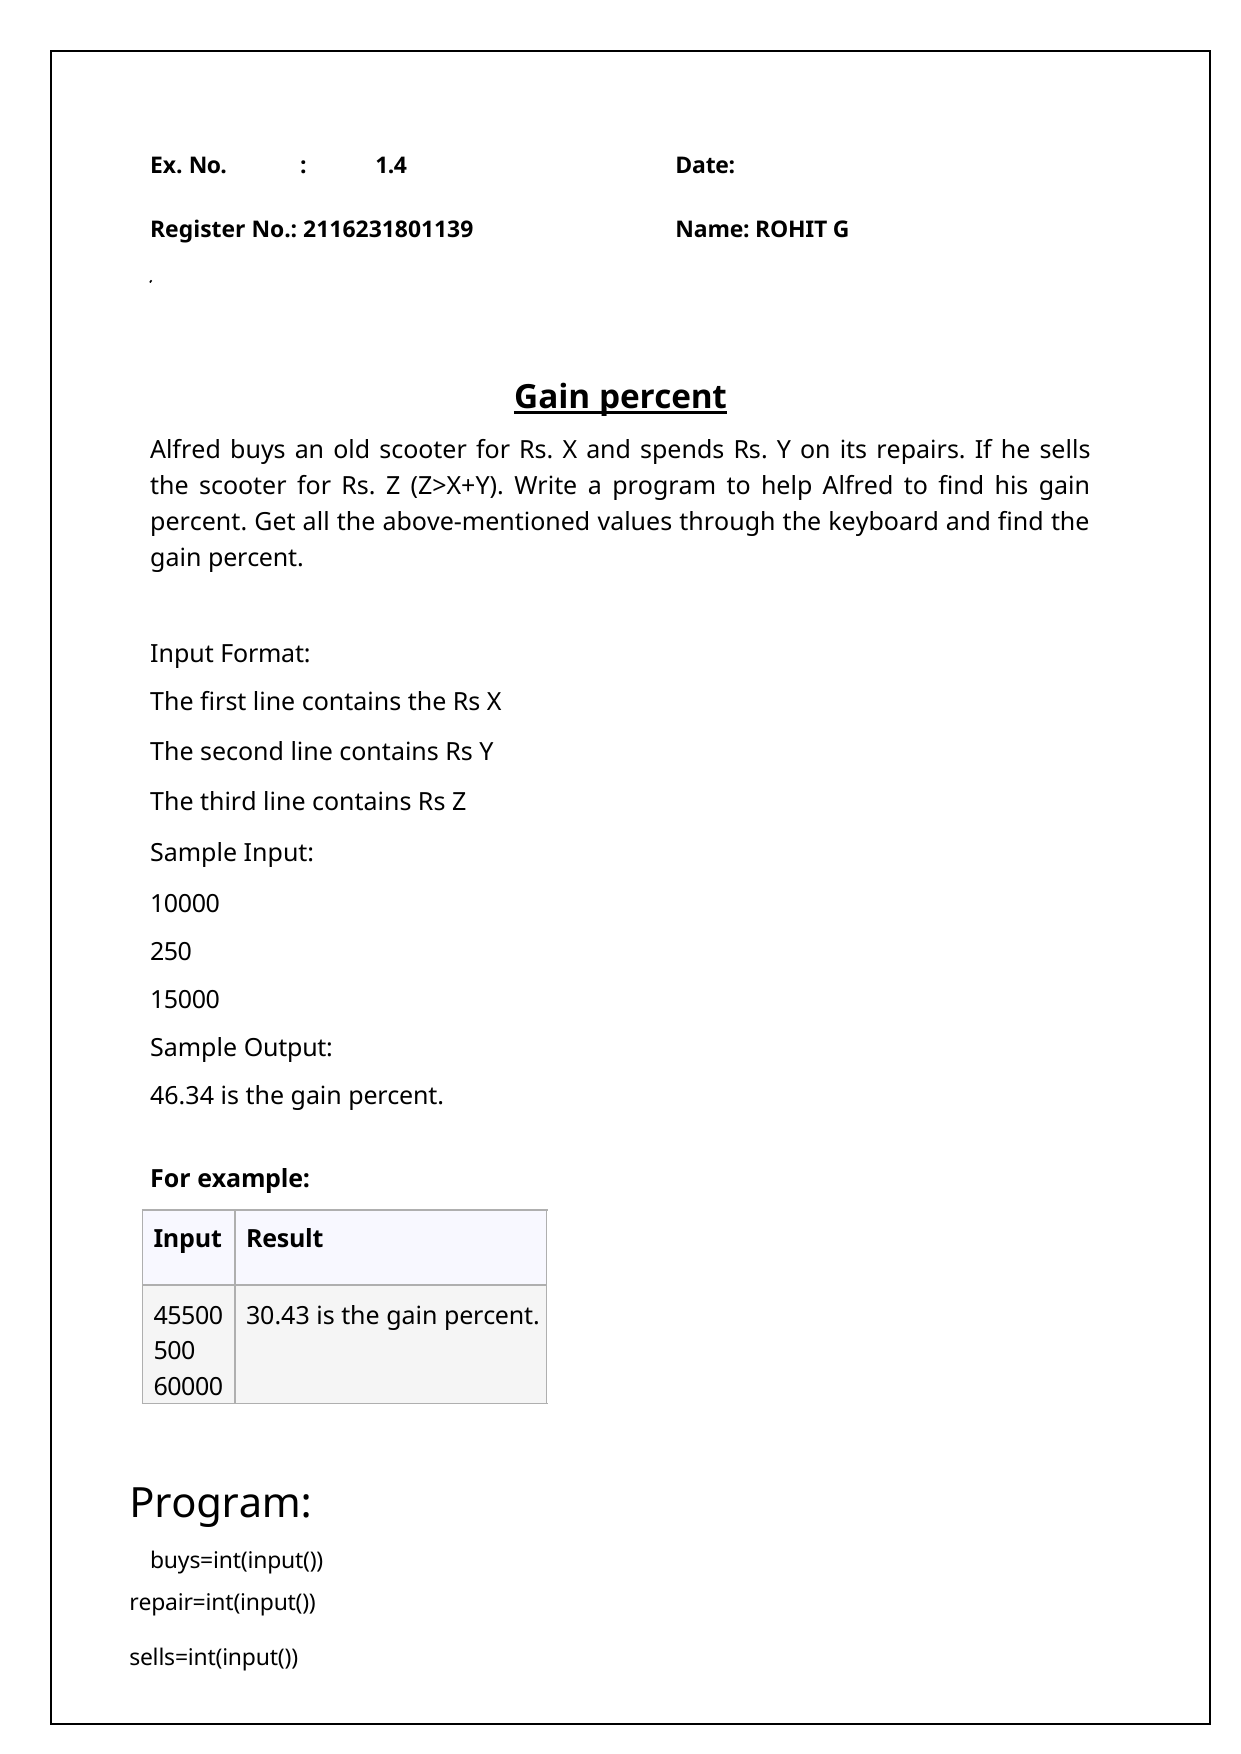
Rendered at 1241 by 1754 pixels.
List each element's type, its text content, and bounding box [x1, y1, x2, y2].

table_header Input [143, 1211, 234, 1284]
text Register No.: 2116231801139 Name: ROHIT G [150, 213, 1209, 245]
text 46.34 is the gain percent. [150, 1078, 1209, 1112]
text The first line contains the Rs X The second line contains Rs Y The third line contains Rs Z Sample Input: [150, 683, 536, 868]
subtitle Program: [129, 1472, 1209, 1529]
table_cell 45500 500 60000 [143, 1286, 234, 1403]
text Input Format: [150, 635, 1209, 669]
text repair=int(input()) sells=int(input()) [129, 1586, 391, 1672]
text 15000 [150, 982, 1209, 1016]
text 250 [150, 934, 1209, 968]
table_cell 30.43 is the gain percent. [236, 1286, 546, 1403]
text Sample Output: [150, 1030, 1209, 1064]
text Ex. No. : 1.4 Date: [150, 149, 1209, 180]
text 10000 [150, 886, 1209, 919]
table_header Result [236, 1211, 546, 1284]
subtitle Gain percent [129, 373, 1112, 418]
text Alfred buys an old scooter for Rs. X and spends Rs. Y on its repairs. If he sells the scooter for Rs. Z (Z>X+Y). Write a program to help Alfred to find his gain percent. Get all the above-mentioned values through the keyboard and find the gain percent. [150, 432, 1091, 573]
text For example: [150, 1161, 1209, 1195]
text buys=int(input()) [150, 1544, 1209, 1575]
